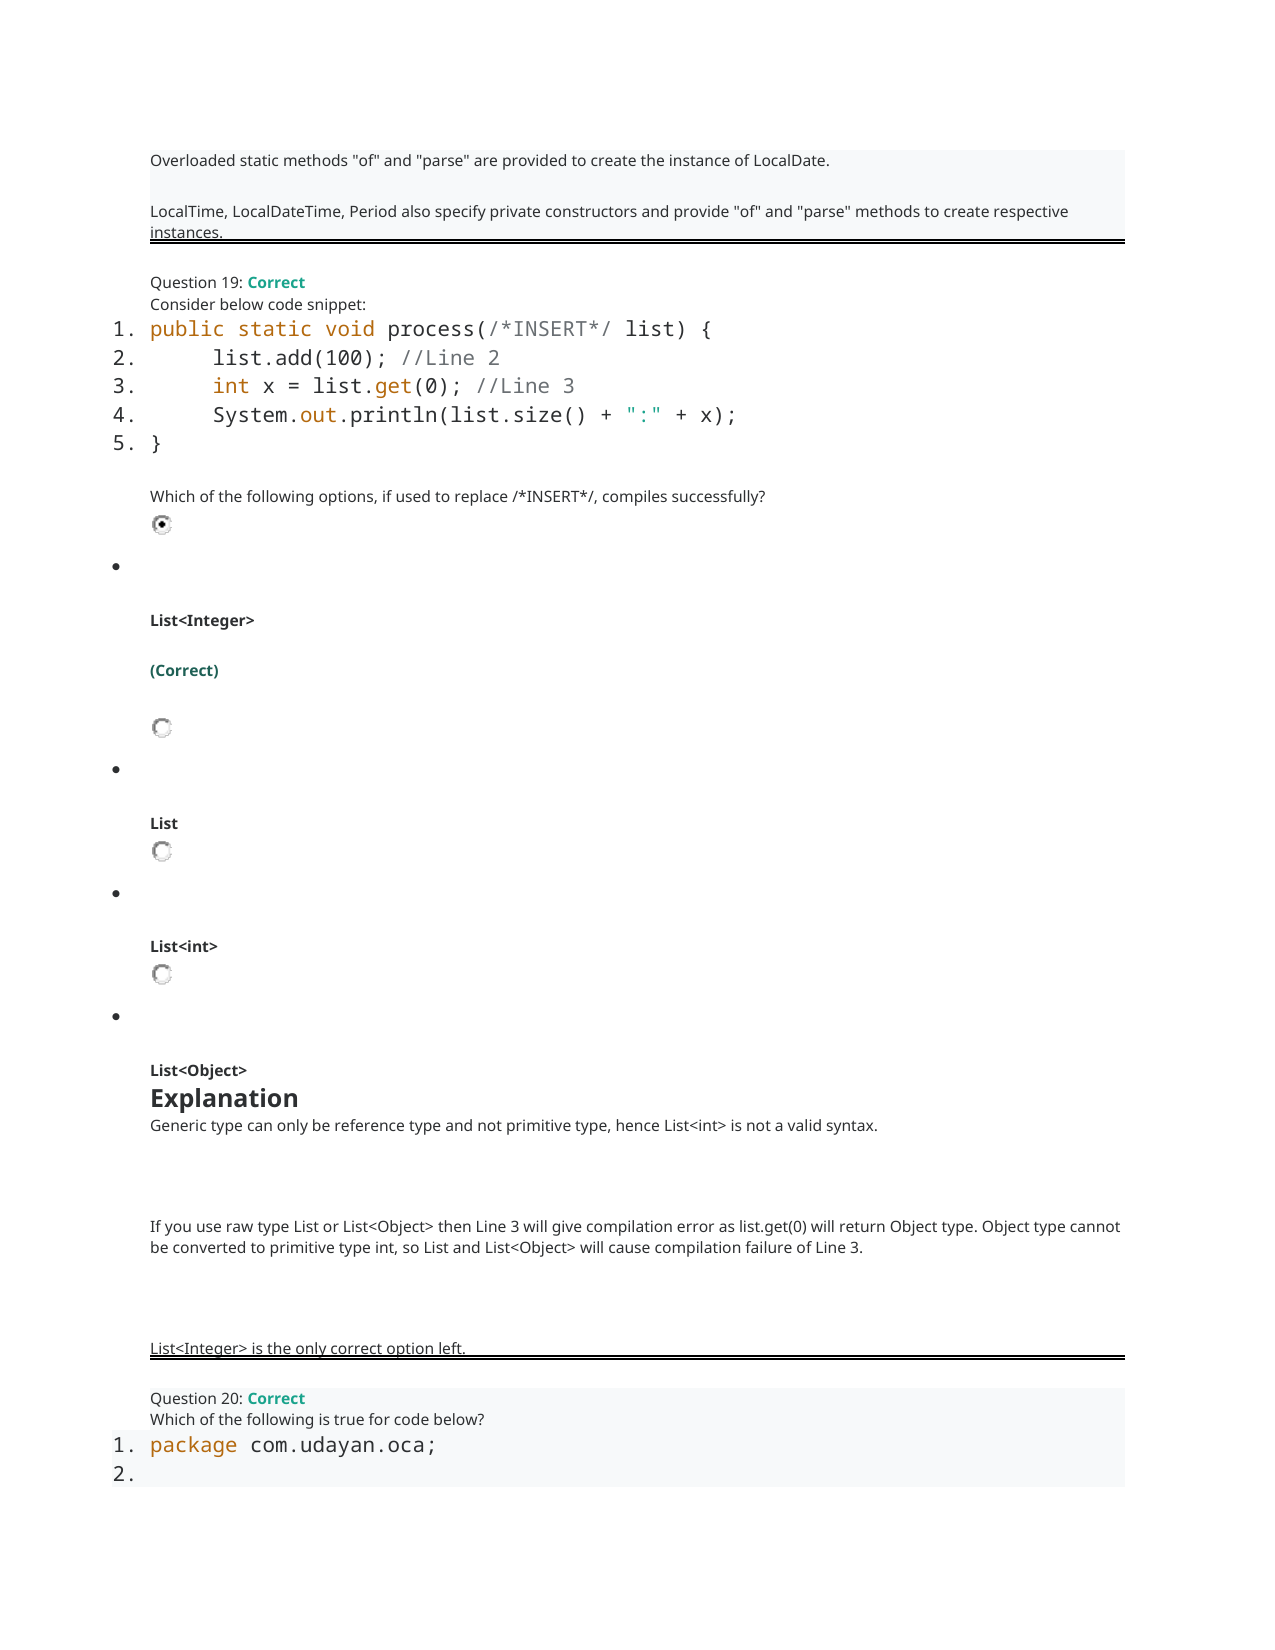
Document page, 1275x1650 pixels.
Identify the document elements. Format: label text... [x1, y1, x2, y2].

list list.add(100); //Line 2 [112, 343, 1125, 371]
list System.out.println(list.size() + ":" + x); [112, 400, 1125, 428]
text List<Object> [150, 1059, 1125, 1081]
text Question 20: Correct [150, 1388, 1125, 1409]
list } [112, 428, 1125, 457]
text List [150, 812, 1125, 834]
text LocalTime, LocalDateTime, Period also specify private constructors and provide "of" and "parse" methods to create respective instances. [150, 200, 1125, 239]
text Explanation [150, 1081, 1125, 1114]
text List<Integer> is the only correct option left. [150, 1337, 1125, 1355]
text Generic type can only be reference type and not primitive type, hence List<int> is not a valid syntax. [150, 1114, 1125, 1136]
list package com.udayan.oca; [112, 1430, 1125, 1459]
text Question 19: Correct [150, 272, 1125, 293]
text (Correct) [150, 660, 1125, 681]
text If you use raw type List or List<Object> then Line 3 will give compilation error as list.get(0) will return Object type. Object type cannot be converted to primitive type int, so List and List<Object> will cause compilation failure of Line 3. [150, 1215, 1125, 1258]
text List<int> [150, 936, 1125, 957]
text Overloaded static methods "of" and "parse" are provided to create the instance of LocalDate. [150, 150, 1125, 171]
text Which of the following is true for code below? [150, 1409, 1125, 1430]
text List<Integer> [150, 609, 1125, 631]
list public static void process(/*INSERT*/ list) { [112, 314, 1125, 343]
text Which of the following options, if used to replace /*INSERT*/, compiles successfully? [150, 486, 1125, 507]
text Consider below code snippet: [150, 293, 1125, 314]
list int x = list.get(0); //Line 3 [112, 371, 1125, 400]
